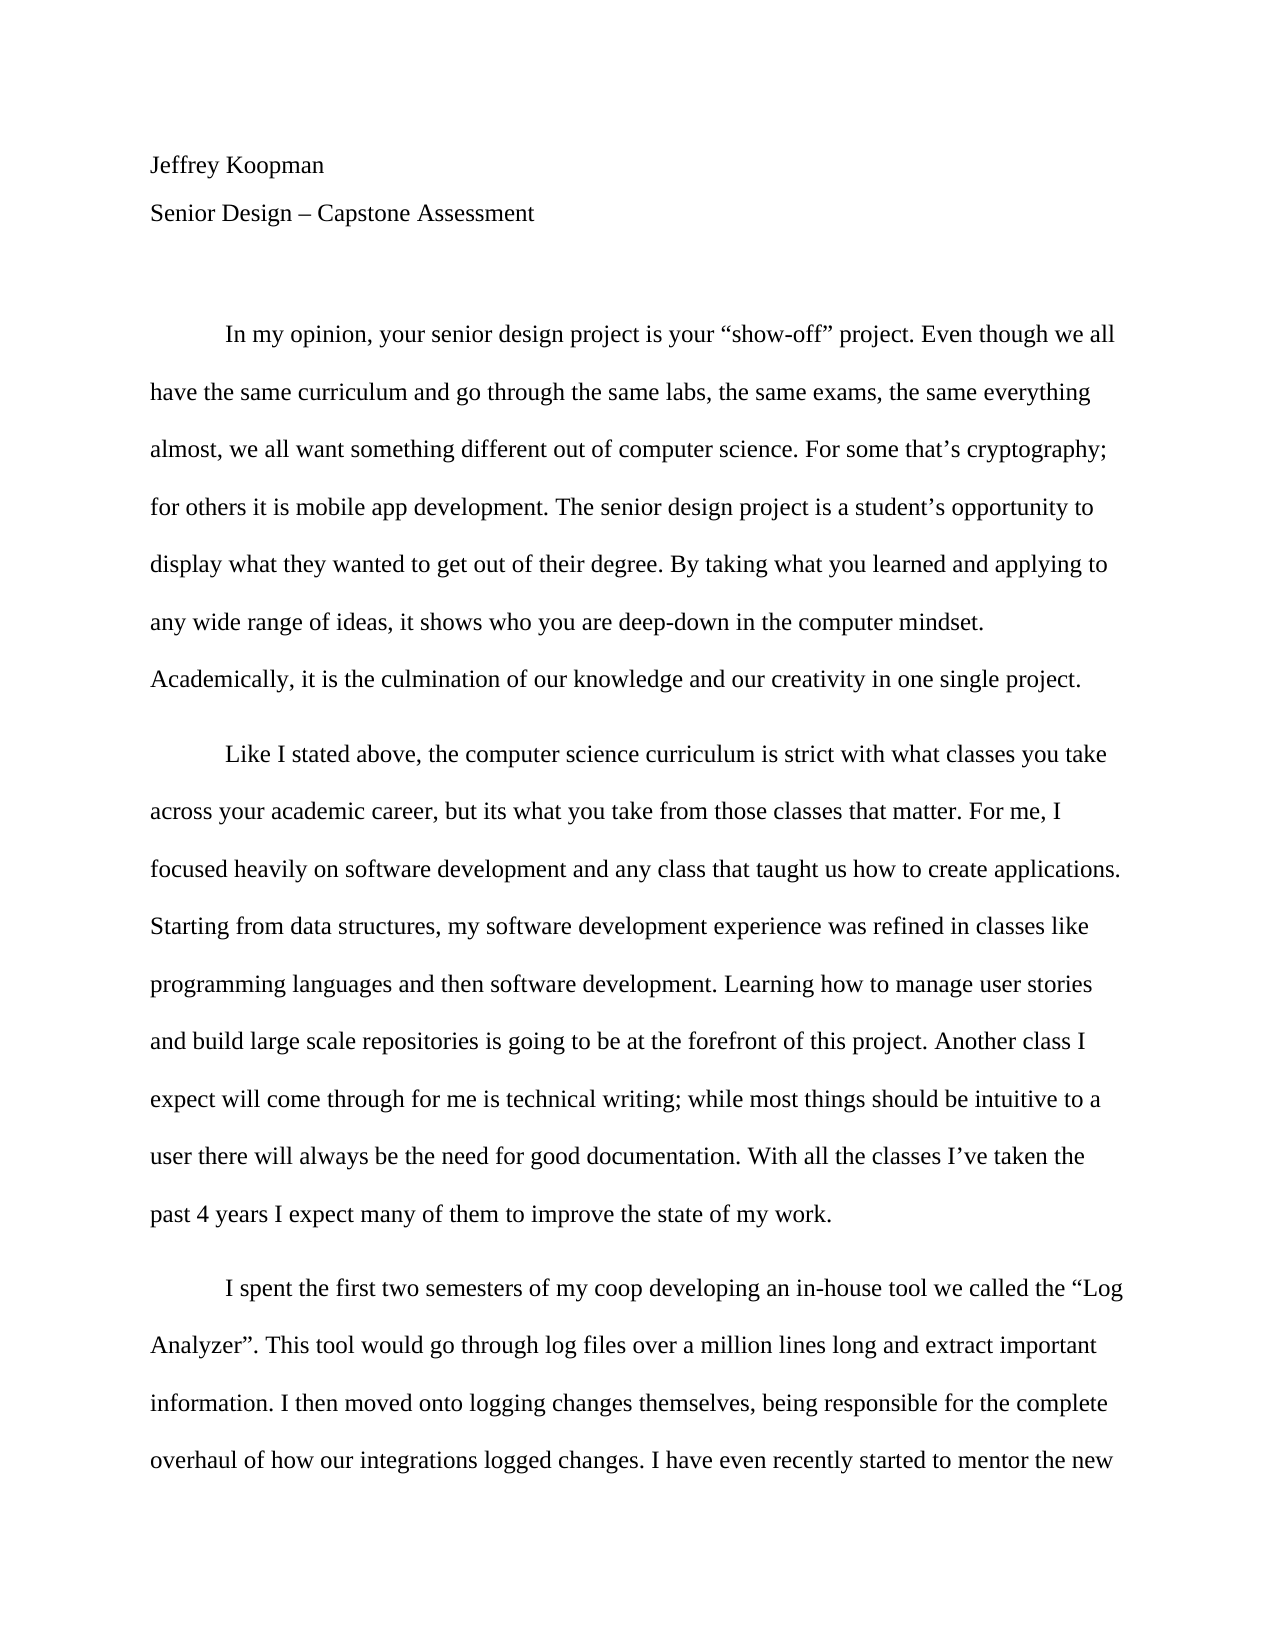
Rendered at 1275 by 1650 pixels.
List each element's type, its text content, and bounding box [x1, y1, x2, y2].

text In my opinion, your senior design project is your “show-off” project. Even though we all have the same curriculum and go through the same labs, the same exams, the same everything almost, we all want something different out of computer science. For some that’s cryptography; for others it is mobile app development. The senior design project is a student’s opportunity to display what they wanted to get out of their degree. By taking what you learned and applying to any wide range of ideas, it shows who you are deep-down in the computer mindset. Academically, it is the culmination of our knowledge and our creativity in one single project. [150, 319, 1125, 693]
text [150, 1273, 1125, 1474]
text Like I stated above, the computer science curriculum is strict with what classes you take across your academic career, but its what you take from those classes that matter. For me, I focused heavily on software development and any class that taught us how to create applications. Starting from data structures, my software development experience was refined in classes like programming languages and then software development. Learning how to manage user stories and build large scale repositories is going to be at the forefront of this project. Another class I expect will come through for me is technical writing; while most things should be intuitive to a user there will always be the need for good documentation. With all the classes I’ve taken the past 4 years I expect many of them to improve the state of my work. [150, 739, 1125, 1227]
text Jeffrey Koopman [150, 150, 1125, 179]
text Senior Design – Capstone Assessment [150, 198, 1125, 226]
